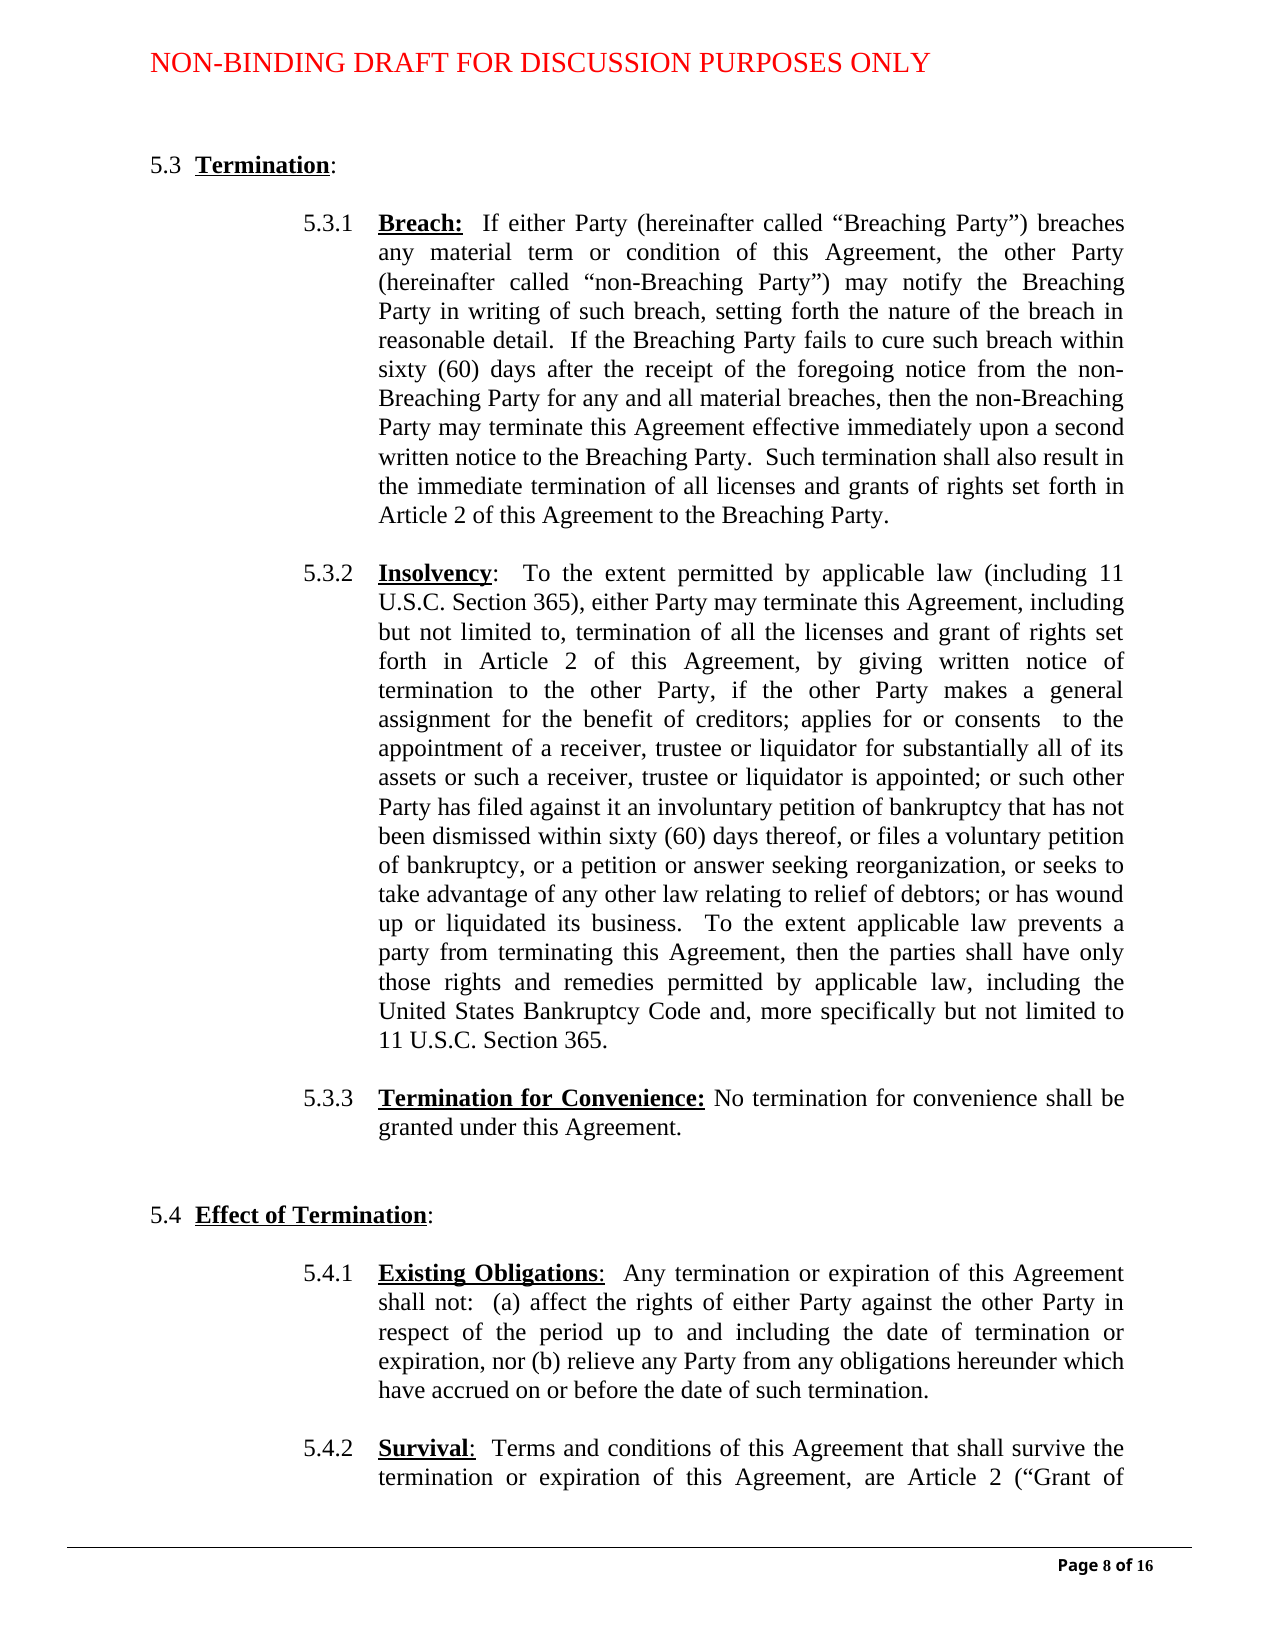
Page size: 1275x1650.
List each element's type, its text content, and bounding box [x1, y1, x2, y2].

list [303, 1433, 1125, 1492]
list Termination for Convenience: No termination for convenience shall be granted under this Agreement. [303, 1083, 1125, 1142]
list Insolvency: To the extent permitted by applicable law (including 11 U.S.C. Section 365), either Party may terminate this Agreement, including but not limited to, termination of all the licenses and grant of rights set forth in Article 2 of this Agreement, by giving written notice of termination to the other Party, if the other Party makes a general assignment for the benefit of creditors; applies for or consents to the appointment of a receiver, trustee or liquidator for substantially all of its assets or such a receiver, trustee or liquidator is appointed; or such other Party has filed against it an involuntary petition of bankruptcy that has not been dismissed within sixty (60) days thereof, or files a voluntary petition of bankruptcy, or a petition or answer seeking reorganization, or seeks to take advantage of any other law relating to relief of debtors; or has wound up or liquidated its business. To the extent applicable law prevents a party from terminating this Agreement, then the parties shall have only those rights and remedies permitted by applicable law, including the United States Bankruptcy Code and, more specifically but not limited to 11 U.S.C. Section 365. [303, 558, 1125, 1054]
list Termination: [150, 150, 1125, 179]
list Breach: If either Party (hereinafter called “Breaching Party”) breaches any material term or condition of this Agreement, the other Party (hereinafter called “non-Breaching Party”) may notify the Breaching Party in writing of such breach, setting forth the nature of the breach in reasonable detail. If the Breaching Party fails to cure such breach within sixty (60) days after the receipt of the foregoing notice from the non-Breaching Party for any and all material breaches, then the non-Breaching Party may terminate this Agreement effective immediately upon a second written notice to the Breaching Party. Such termination shall also result in the immediate termination of all licenses and grants of rights set forth in Article 2 of this Agreement to the Breaching Party. [303, 208, 1125, 529]
list Effect of Termination: [150, 1200, 1125, 1229]
list Existing Obligations: Any termination or expiration of this Agreement shall not: (a) affect the rights of either Party against the other Party in respect of the period up to and including the date of termination or expiration, nor (b) relieve any Party from any obligations hereunder which have accrued on or before the date of such termination. [303, 1258, 1125, 1404]
